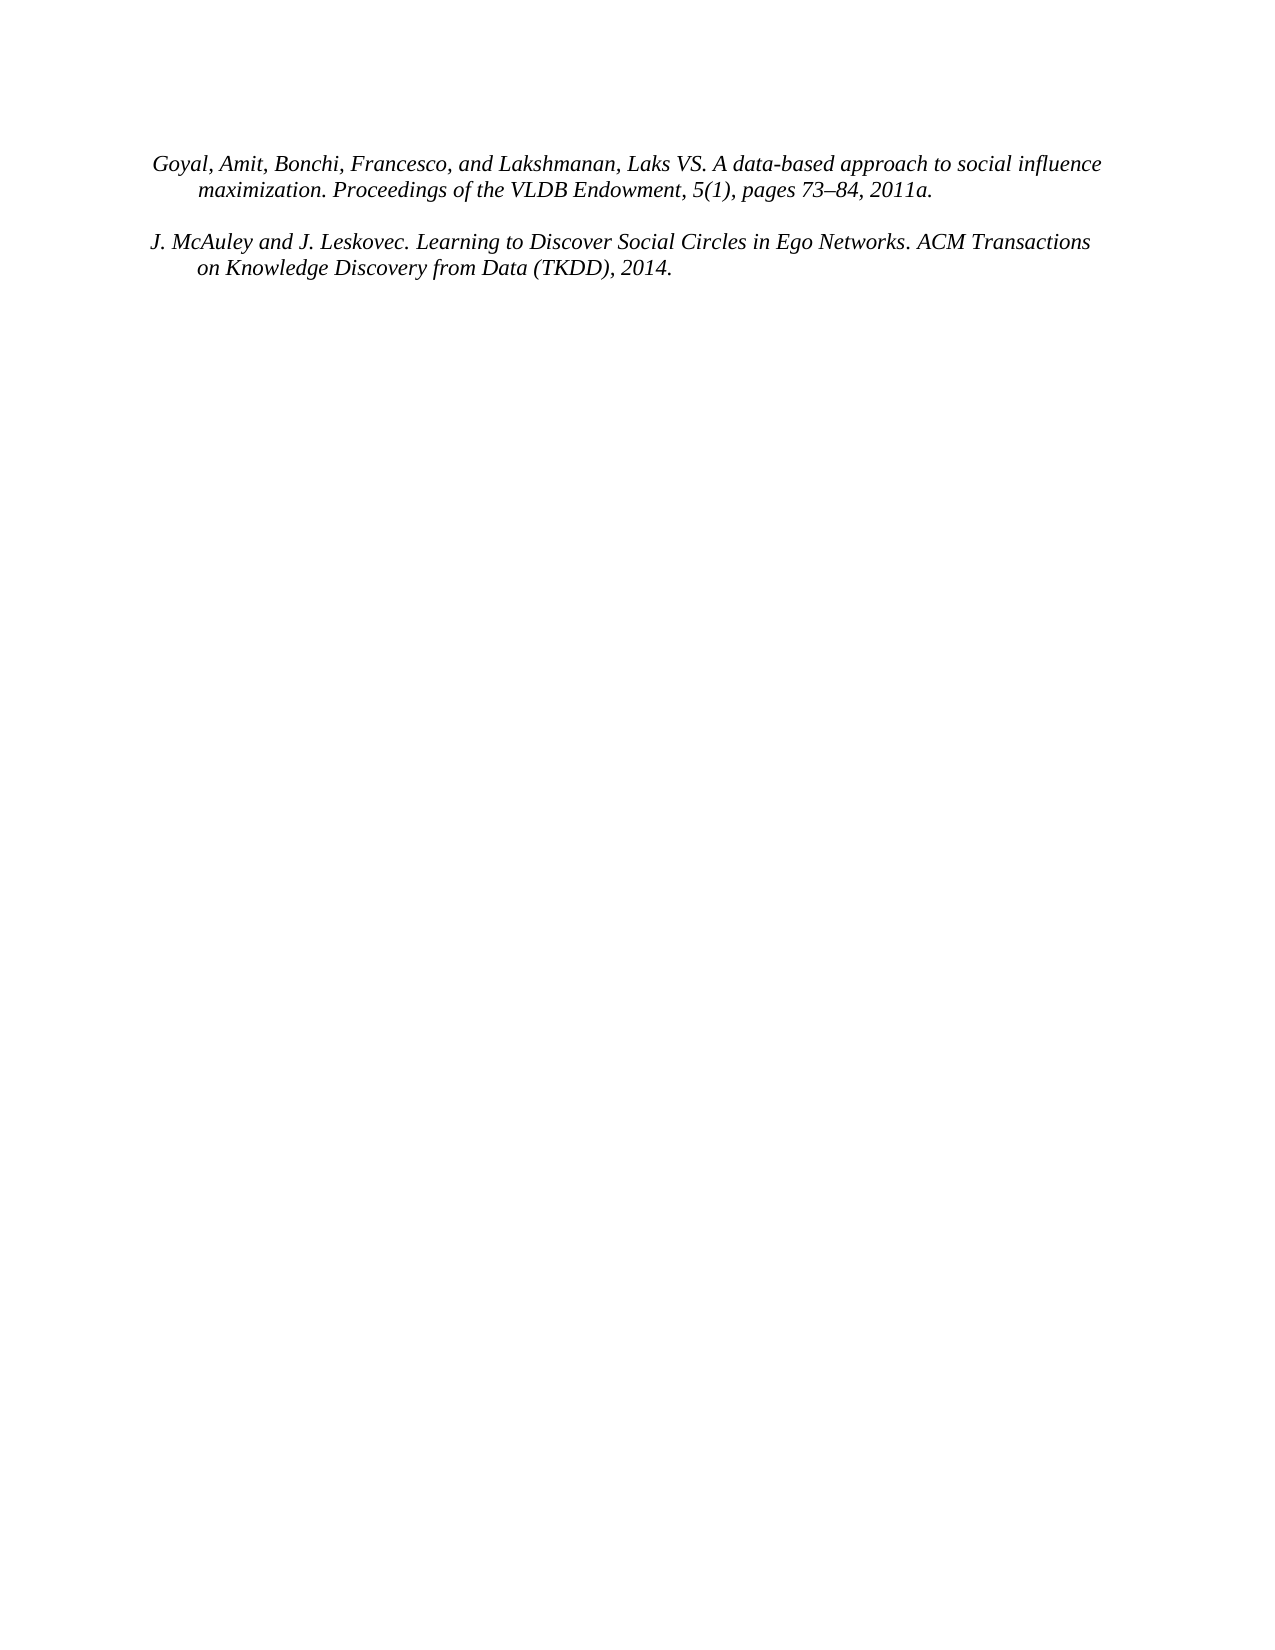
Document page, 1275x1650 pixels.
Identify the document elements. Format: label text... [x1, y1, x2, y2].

text Goyal, Amit, Bonchi, Francesco, and Lakshmanan, Laks VS. A data-based approach to social influence maximization. Proceedings of the VLDB Endowment, 5(1), pages 73–84, 2011a. [152, 150, 1125, 203]
text J. McAuley and J. Leskovec. Learning to Discover Social Circles in Ego Networks. ACM Transactions on Knowledge Discovery from Data (TKDD), 2014. [150, 228, 1117, 280]
